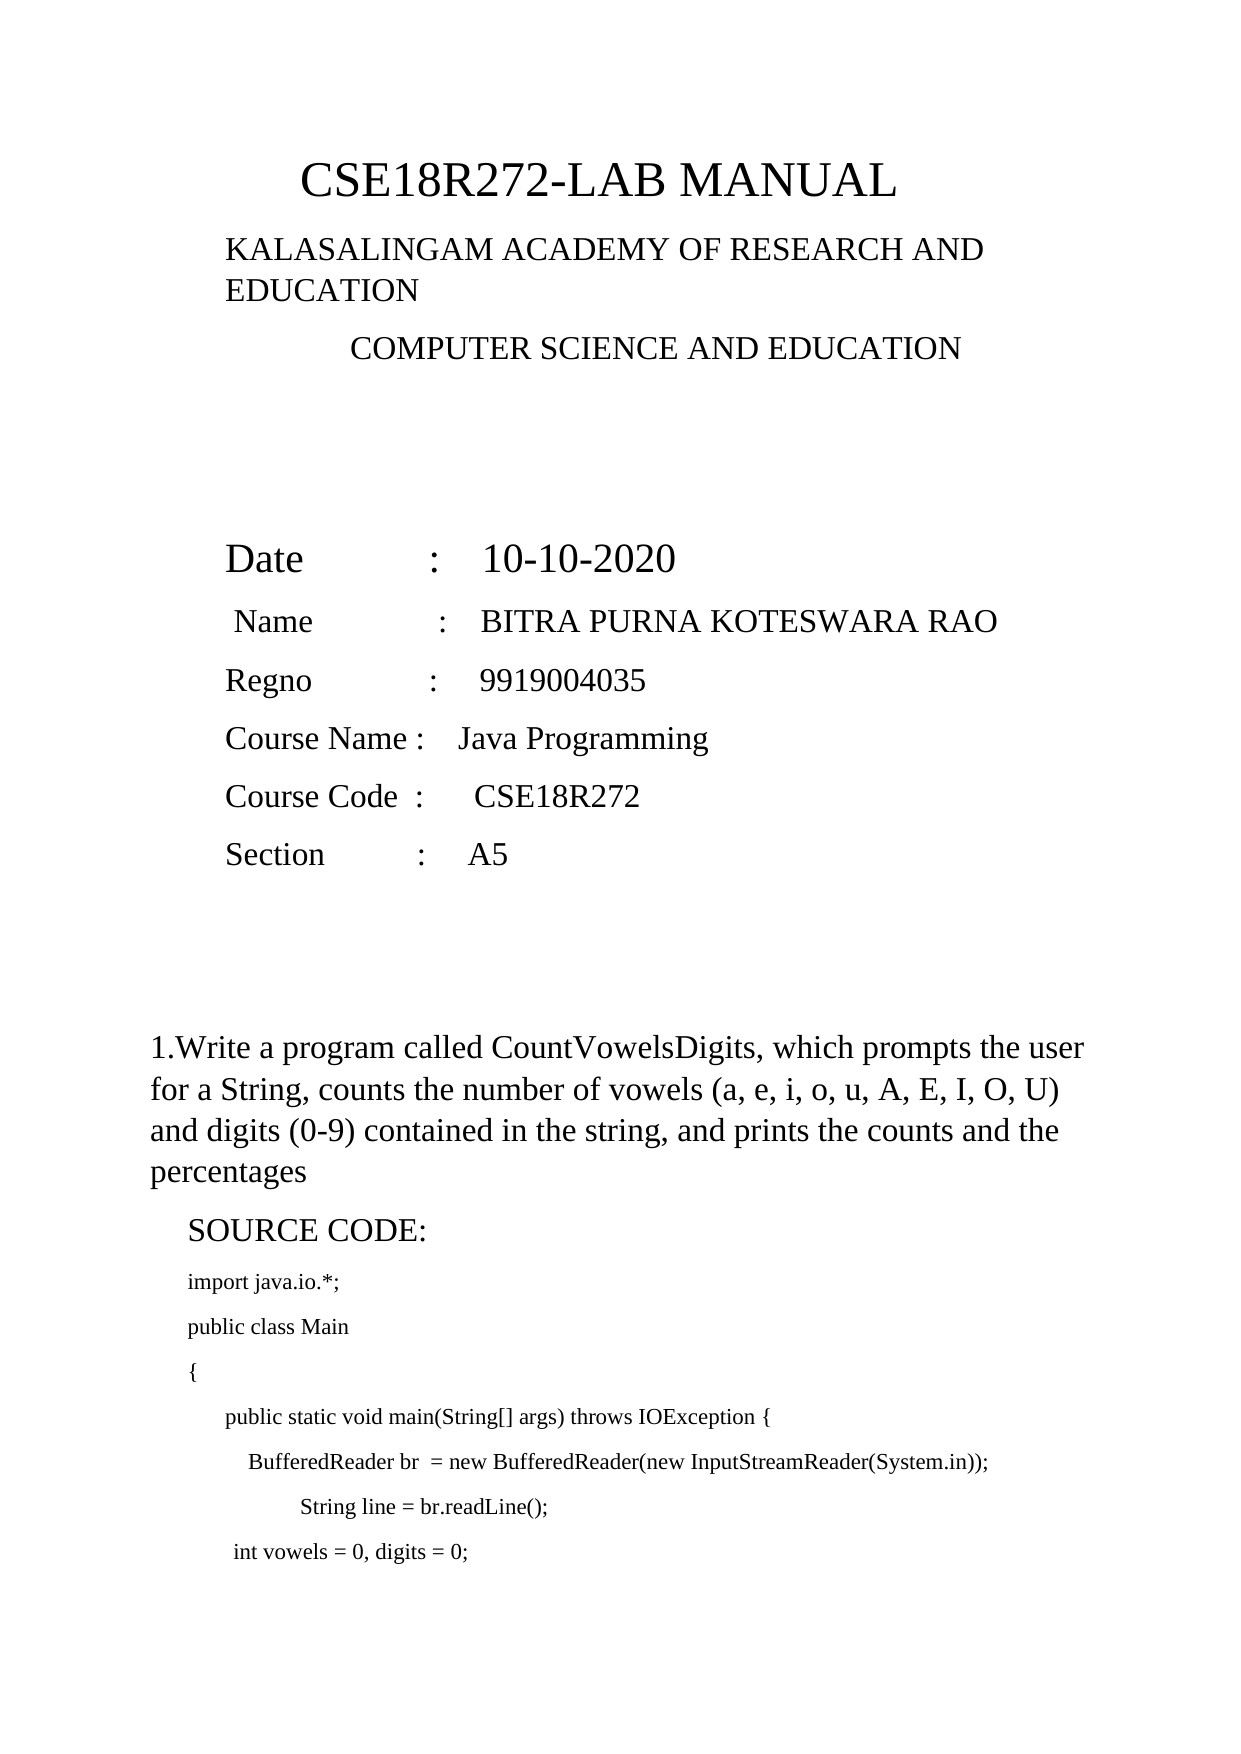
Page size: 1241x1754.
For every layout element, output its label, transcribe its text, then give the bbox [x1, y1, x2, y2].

text CSE18R272-LAB MANUAL [225, 150, 1090, 207]
text 1.Write a program called CountVowelsDigits, which prompts the user for a String, counts the number of vowels (a, e, i, o, u, A, E, I, O, U) and digits (0-9) contained in the string, and prints the counts and the percentages [150, 1028, 1090, 1190]
text Course Name : Java Programming [150, 718, 1090, 757]
text public class Main [187, 1313, 1090, 1339]
text { [187, 1358, 1090, 1384]
text Section : A5 [150, 834, 1090, 873]
text public static void main(String[] args) throws IOException { [187, 1403, 1090, 1429]
text int vowels = 0, digits = 0; [187, 1538, 1090, 1565]
text import java.io.*; [187, 1268, 1090, 1294]
text Date : 10-10-2020 [150, 533, 1090, 581]
text String line = br.readLine(); [187, 1493, 1090, 1520]
text Name : BITRA PURNA KOTESWARA RAO [150, 602, 1090, 640]
text SOURCE CODE: [187, 1210, 1090, 1248]
text BufferedReader br = new BufferedReader(new InputStreamReader(System.in)); [187, 1448, 1090, 1474]
text COMPUTER SCIENCE AND EDUCATION [225, 328, 1090, 366]
text Course Code : CSE18R272 [150, 776, 1090, 815]
text Regno : 9919004035 [150, 660, 1090, 699]
text KALASALINGAM ACADEMY OF RESEARCH AND EDUCATION [225, 229, 1090, 308]
